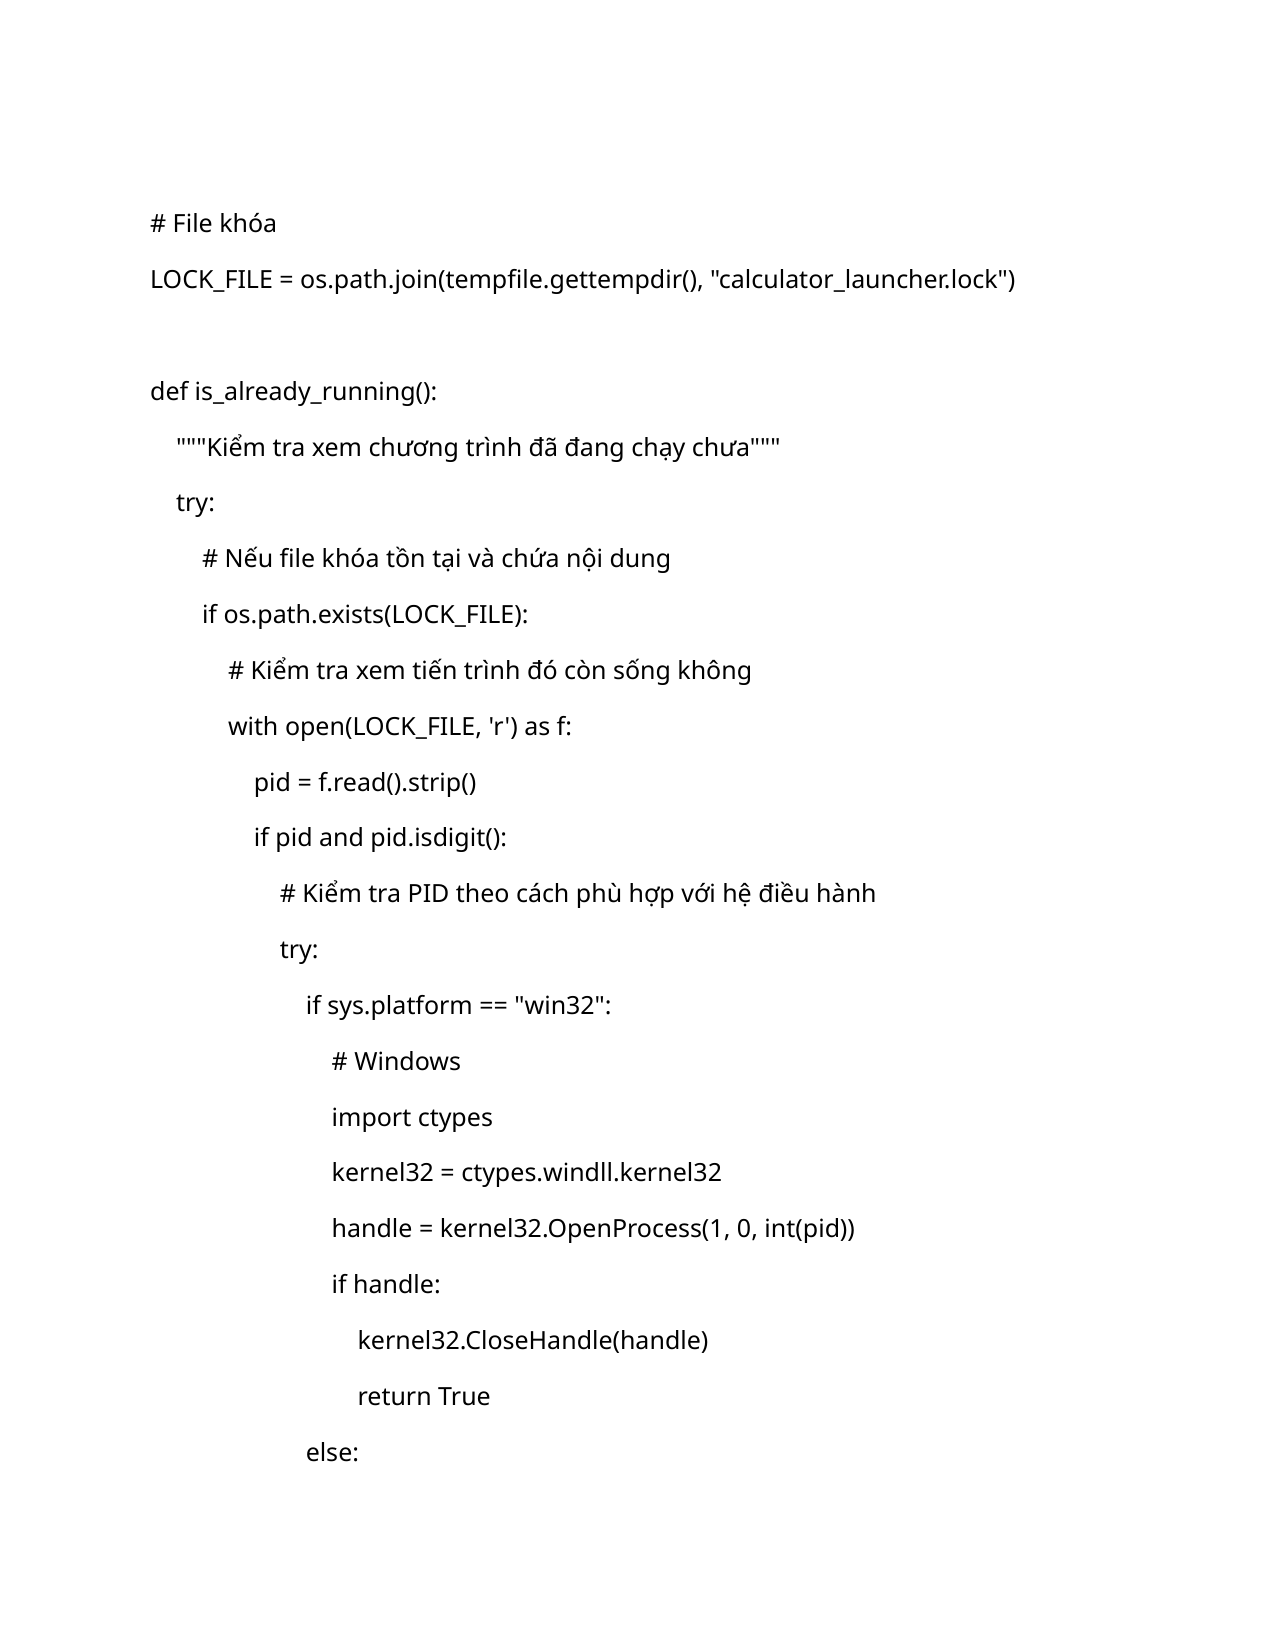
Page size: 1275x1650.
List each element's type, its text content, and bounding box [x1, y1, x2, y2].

text return True [150, 1378, 1125, 1412]
text kernel32 = ctypes.windll.kernel32 [150, 1155, 1125, 1189]
text try: [150, 932, 1125, 966]
text if handle: [150, 1267, 1125, 1301]
text def is_already_running(): [150, 373, 1125, 407]
text if sys.platform == "win32": [150, 987, 1125, 1022]
text handle = kernel32.OpenProcess(1, 0, int(pid)) [150, 1211, 1125, 1245]
text # Kiểm tra PID theo cách phù hợp với hệ điều hành [150, 876, 1125, 910]
text try: [150, 485, 1125, 519]
text # Kiểm tra xem tiến trình đó còn sống không [150, 652, 1125, 687]
text with open(LOCK_FILE, 'r') as f: [150, 708, 1125, 742]
text # Windows [150, 1043, 1125, 1077]
text """Kiểm tra xem chương trình đã đang chạy chưa""" [150, 429, 1125, 463]
text LOCK_FILE = os.path.join(tempfile.gettempdir(), "calculator_launcher.lock") [150, 262, 1125, 296]
text # Nếu file khóa tồn tại và chứa nội dung [150, 541, 1125, 575]
text if os.path.exists(LOCK_FILE): [150, 597, 1125, 631]
text import ctypes [150, 1099, 1125, 1133]
text # File khóa [150, 206, 1125, 240]
text pid = f.read().strip() [150, 764, 1125, 798]
text else: [150, 1434, 1125, 1468]
text if pid and pid.isdigit(): [150, 820, 1125, 854]
text kernel32.CloseHandle(handle) [150, 1322, 1125, 1357]
